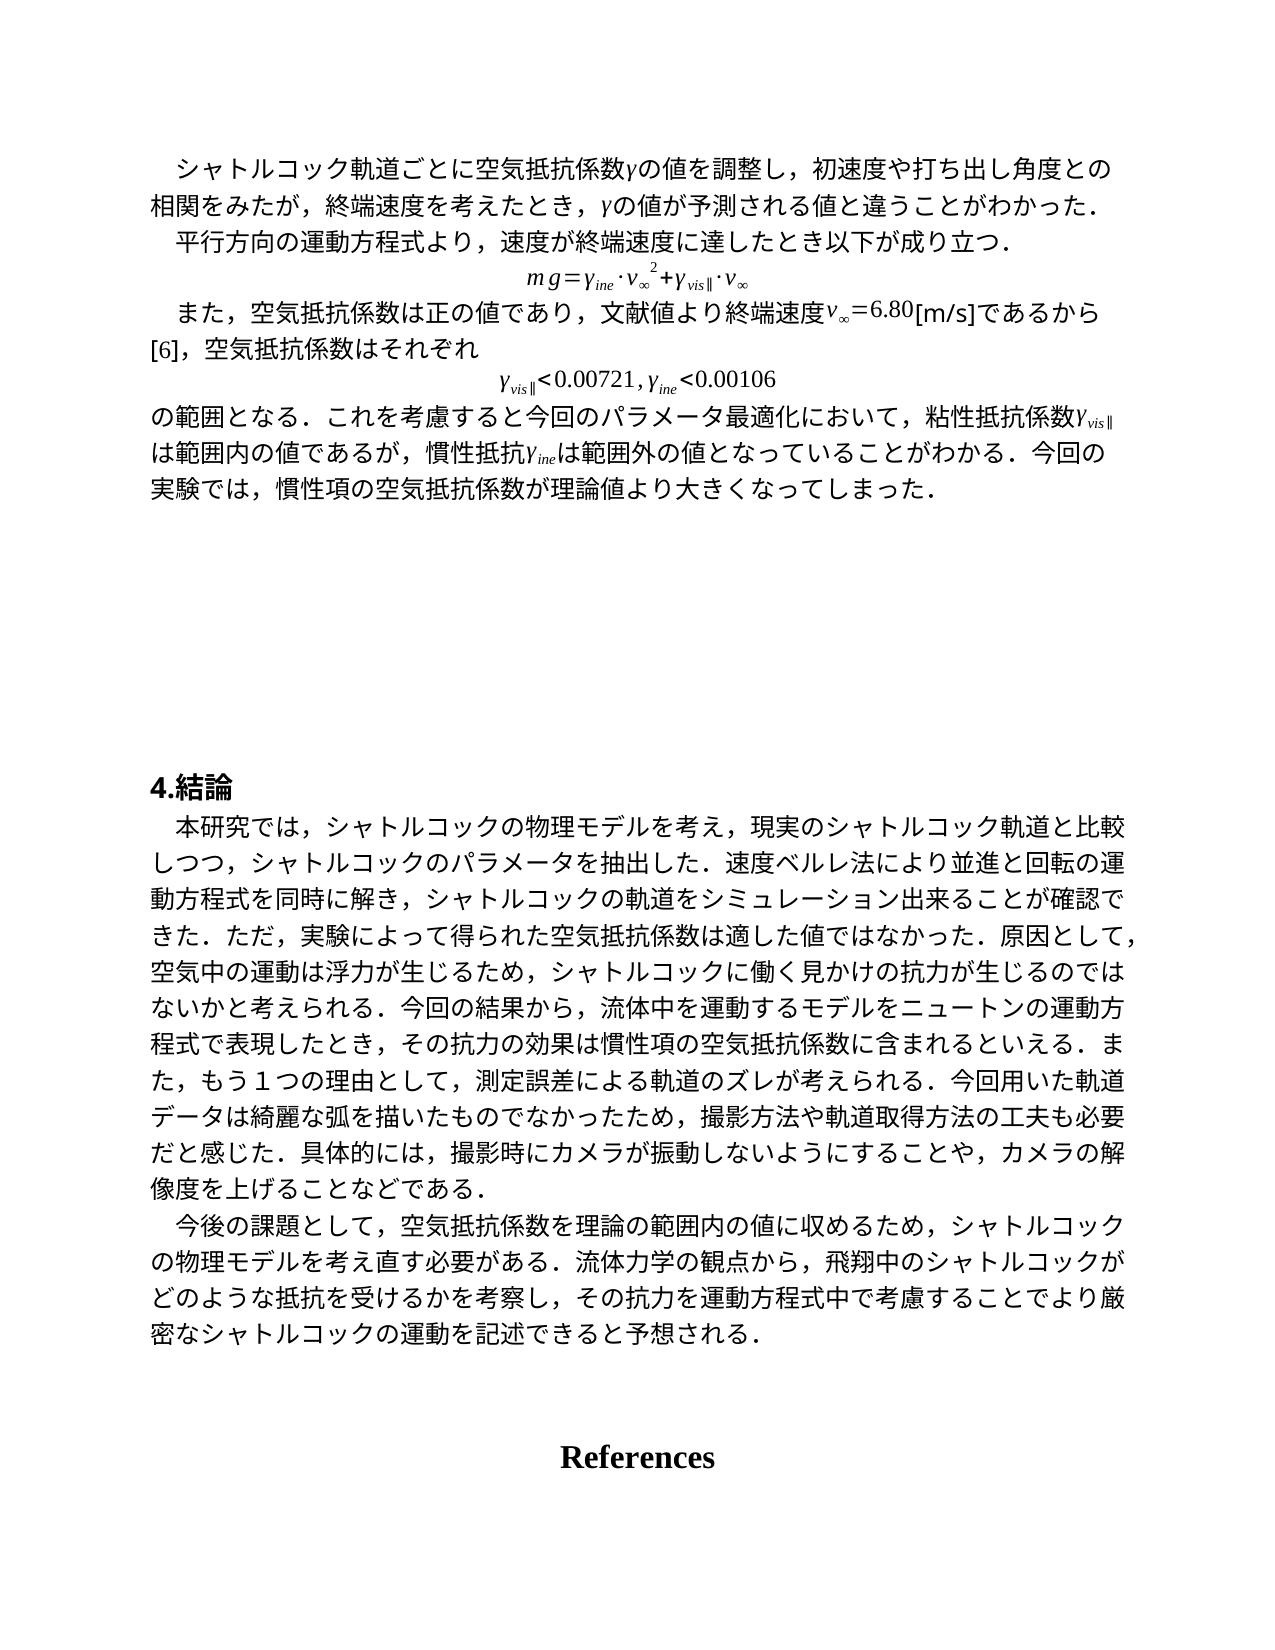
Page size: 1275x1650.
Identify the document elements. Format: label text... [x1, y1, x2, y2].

text 本研究では，シャトルコックの物理モデルを考え，現実のシャトルコック軌道と比較しつつ，シャトルコックのパラメータを抽出した．速度ベルレ法により並進と回転の運動方程式を同時に解き，シャトルコックの軌道をシミュレーション出来ることが確認できた．ただ，実験によって得られた空気抵抗係数は適した値ではなかった．原因として，空気中の運動は浮力が生じるため，シャトルコックに働く見かけの抗力が生じるのではないかと考えられる．今回の結果から，流体中を運動するモデルをニュートンの運動方程式で表現したとき，その抗力の効果は慣性項の空気抵抗係数に含まれるといえる．また，もう１つの理由として，測定誤差による軌道のズレが考えられる．今回用いた軌道データは綺麗な弧を描いたものでなかったため，撮影方法や軌道取得方法の工夫も必要だと感じた．具体的には，撮影時にカメラが振動しないようにすることや，カメラの解像度を上げることなどである． [150, 807, 1125, 1206]
text References [150, 1437, 1125, 1476]
text の範囲となる．これを考慮すると今回のパラメータ最適化において，粘性抵抗係数は範囲内の値であるが，慣性抵抗は範囲外の値となっていることがわかる．今回の実験では，慣性項の空気抵抗係数が理論値より大きくなってしまった． [150, 397, 1125, 506]
text また，空気抵抗係数は正の値であり，文献値より終端速度[m/s]であるから[6]，空気抵抗係数はそれぞれ [150, 294, 1125, 366]
text 平行方向の運動方程式より，速度が終端速度に達したとき以下が成り立つ． [150, 222, 1125, 259]
text 4.結論 [150, 765, 1125, 807]
text シャトルコック軌道ごとに空気抵抗係数の値を調整し，初速度や打ち出し角度との相関をみたが，終端速度を考えたとき，の値が予測される値と違うことがわかった． [150, 150, 1125, 222]
text 今後の課題として，空気抵抗係数を理論の範囲内の値に収めるため，シャトルコックの物理モデルを考え直す必要がある．流体力学の観点から，飛翔中のシャトルコックがどのような抵抗を受けるかを考察し，その抗力を運動方程式中で考慮することでより厳密なシャトルコックの運動を記述できると予想される． [150, 1206, 1125, 1351]
